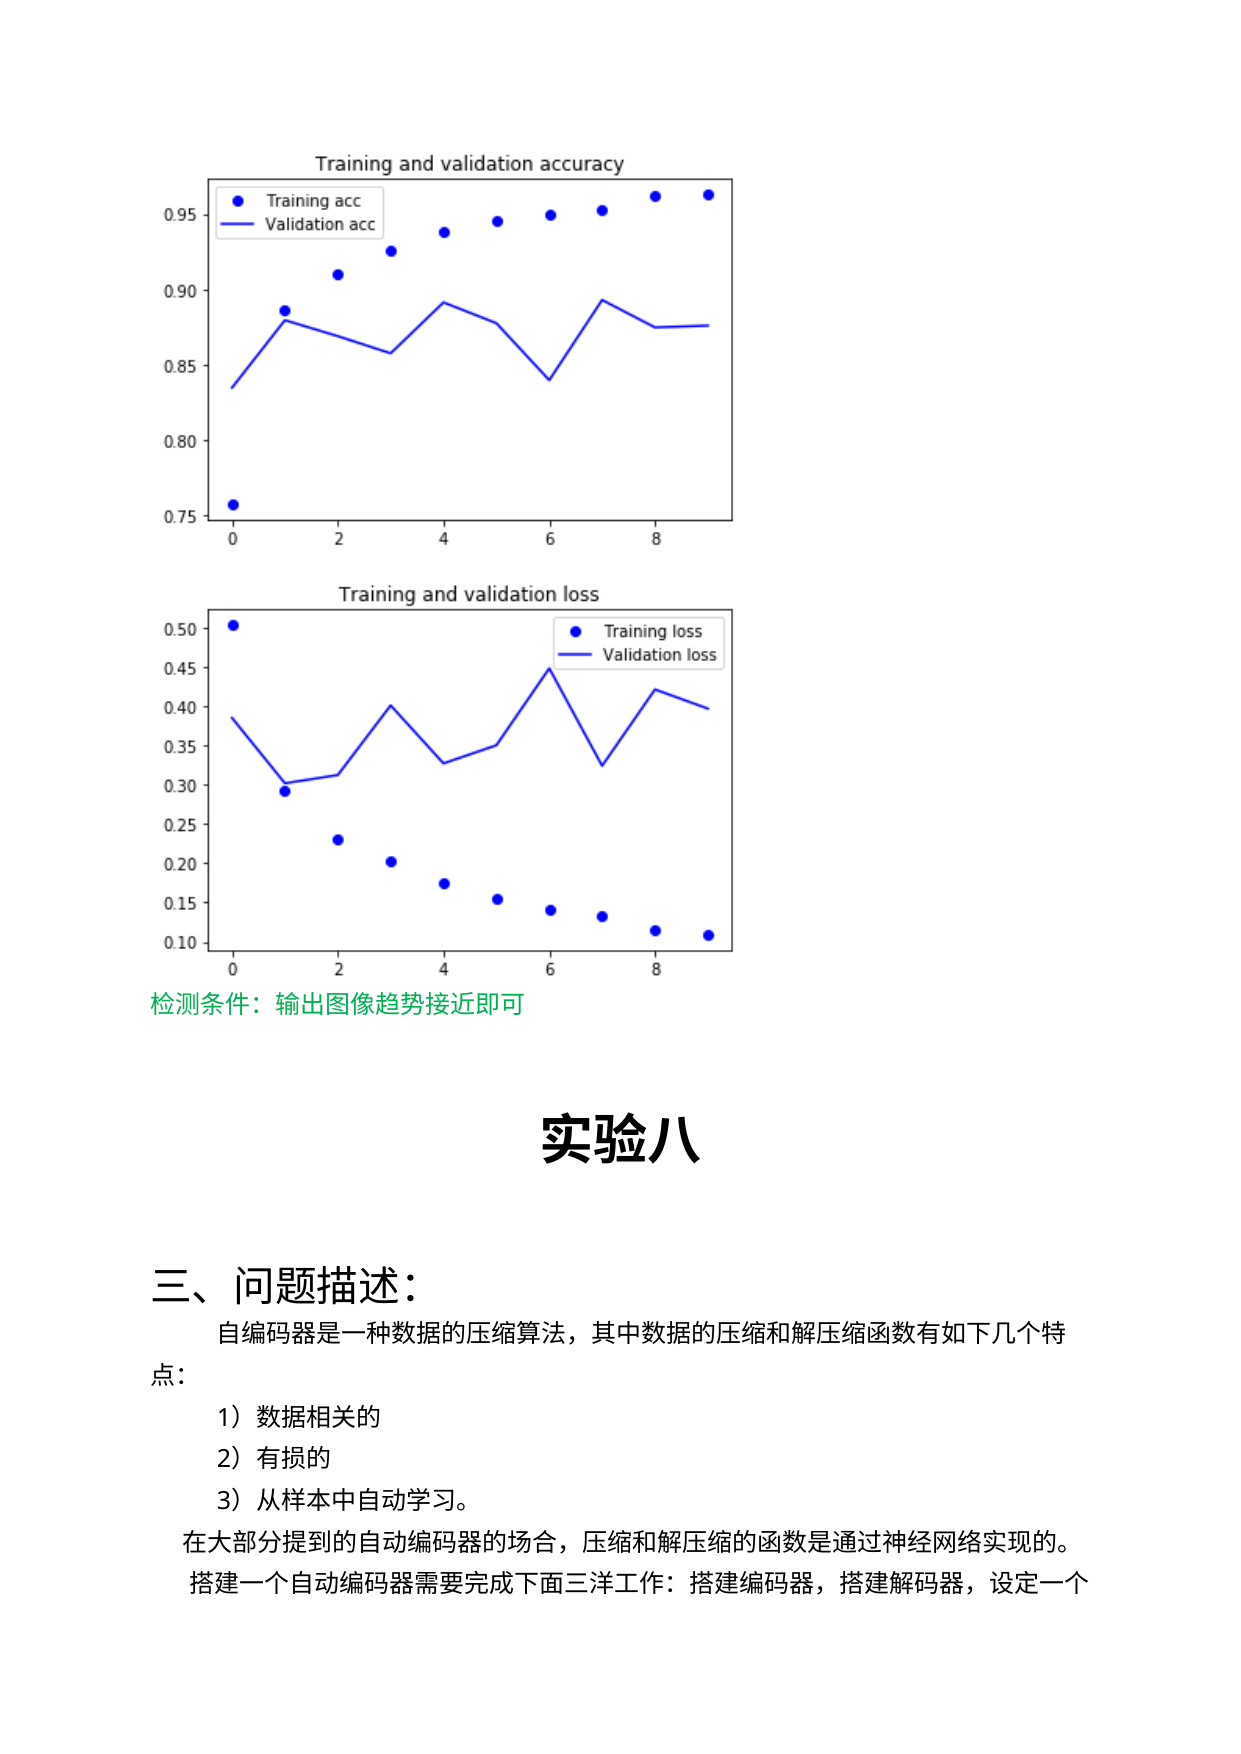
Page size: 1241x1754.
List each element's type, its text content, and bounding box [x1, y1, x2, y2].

list 问题描述： [150, 1253, 1090, 1314]
list 从样本中自动学习。 [150, 1480, 1090, 1517]
subtitle 实验八 [150, 1097, 1090, 1175]
text 自编码器是一种数据的压缩算法，其中数据的压缩和解压缩函数有如下几个特点： [150, 1314, 1090, 1392]
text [150, 1564, 1090, 1600]
list 有损的 [150, 1439, 1090, 1475]
text 检测条件：输出图像趋势接近即可 [150, 984, 1090, 1021]
picture [150, 150, 755, 985]
text 在大部分提到的自动编码器的场合，压缩和解压缩的函数是通过神经网络实现的。 [150, 1522, 1090, 1558]
list 数据相关的 [150, 1397, 1090, 1433]
